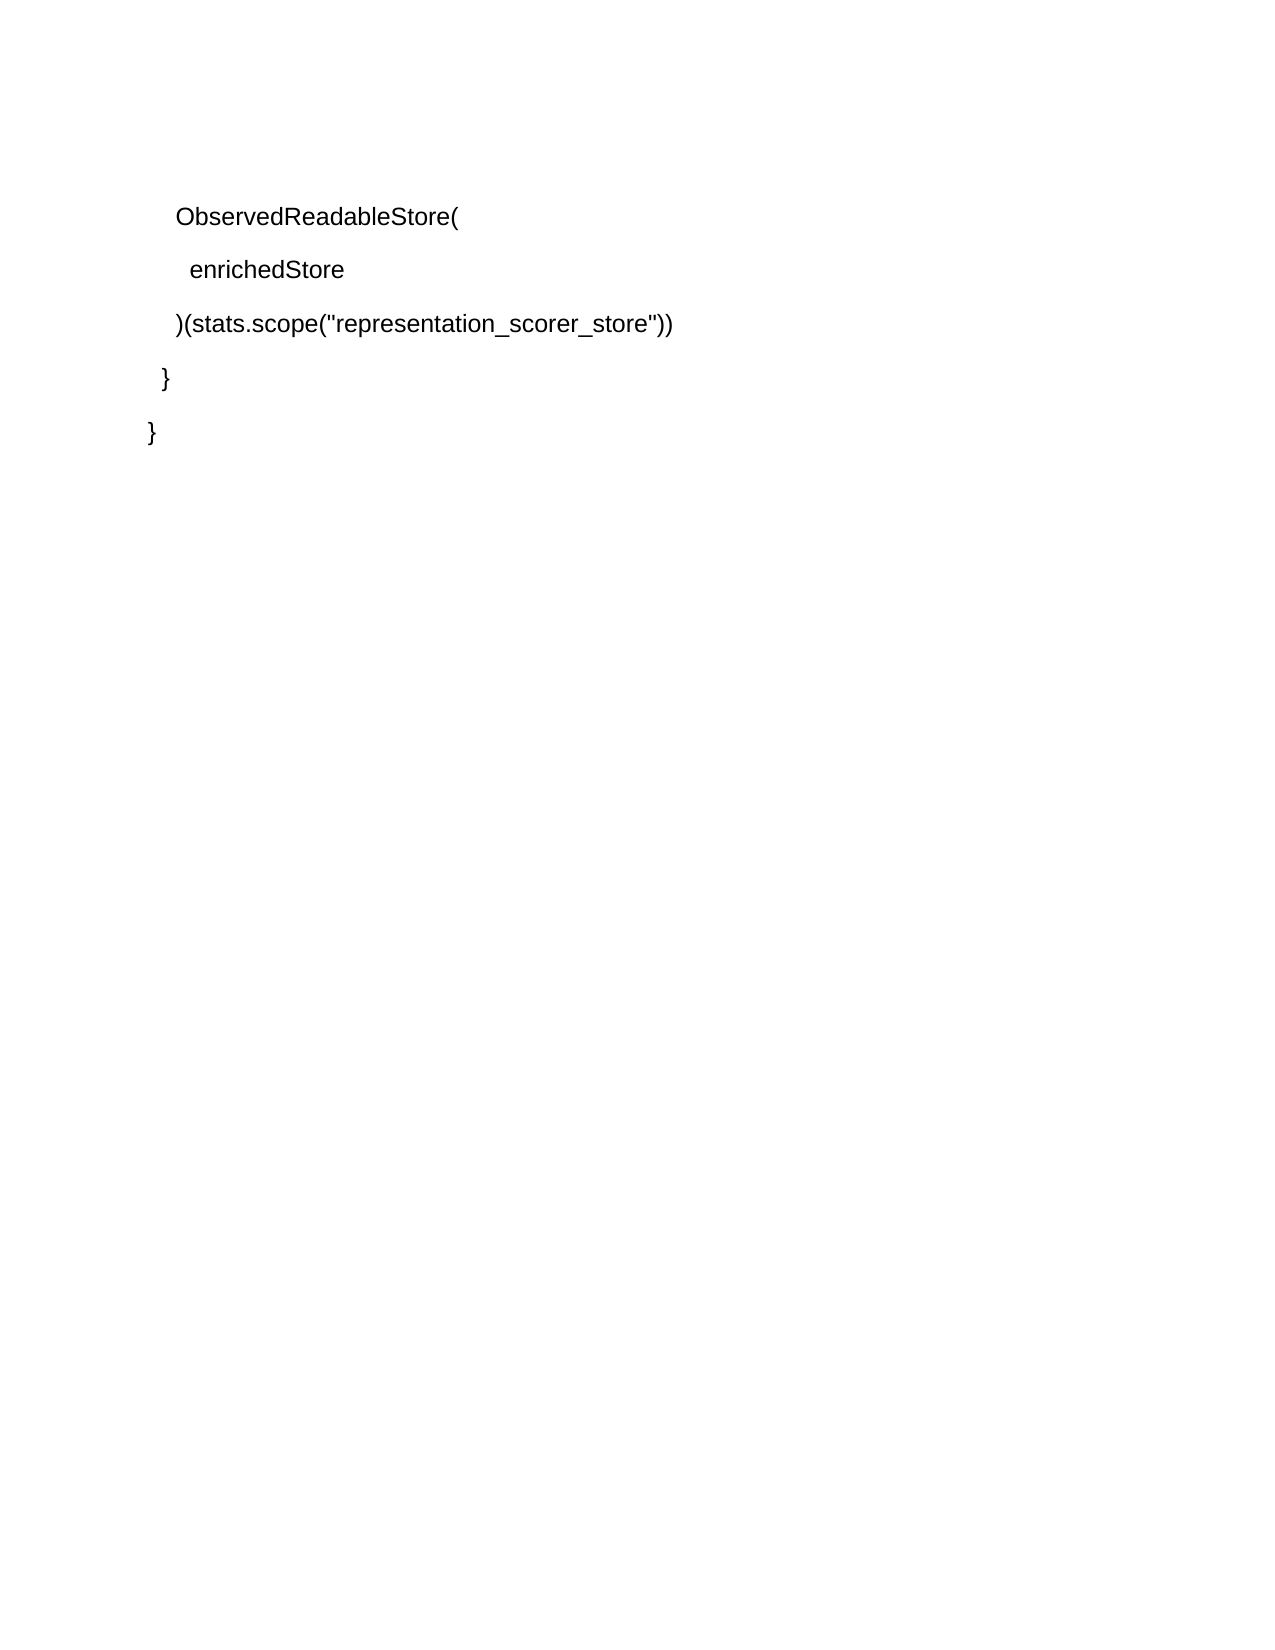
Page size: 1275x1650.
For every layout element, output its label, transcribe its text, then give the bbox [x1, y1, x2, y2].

text ObservedReadableStore( [148, 201, 1127, 230]
text enrichedStore [148, 255, 1127, 284]
text } [148, 363, 1127, 392]
text } [148, 417, 1127, 446]
text )(stats.scope("representation_scorer_store")) [148, 309, 1127, 338]
